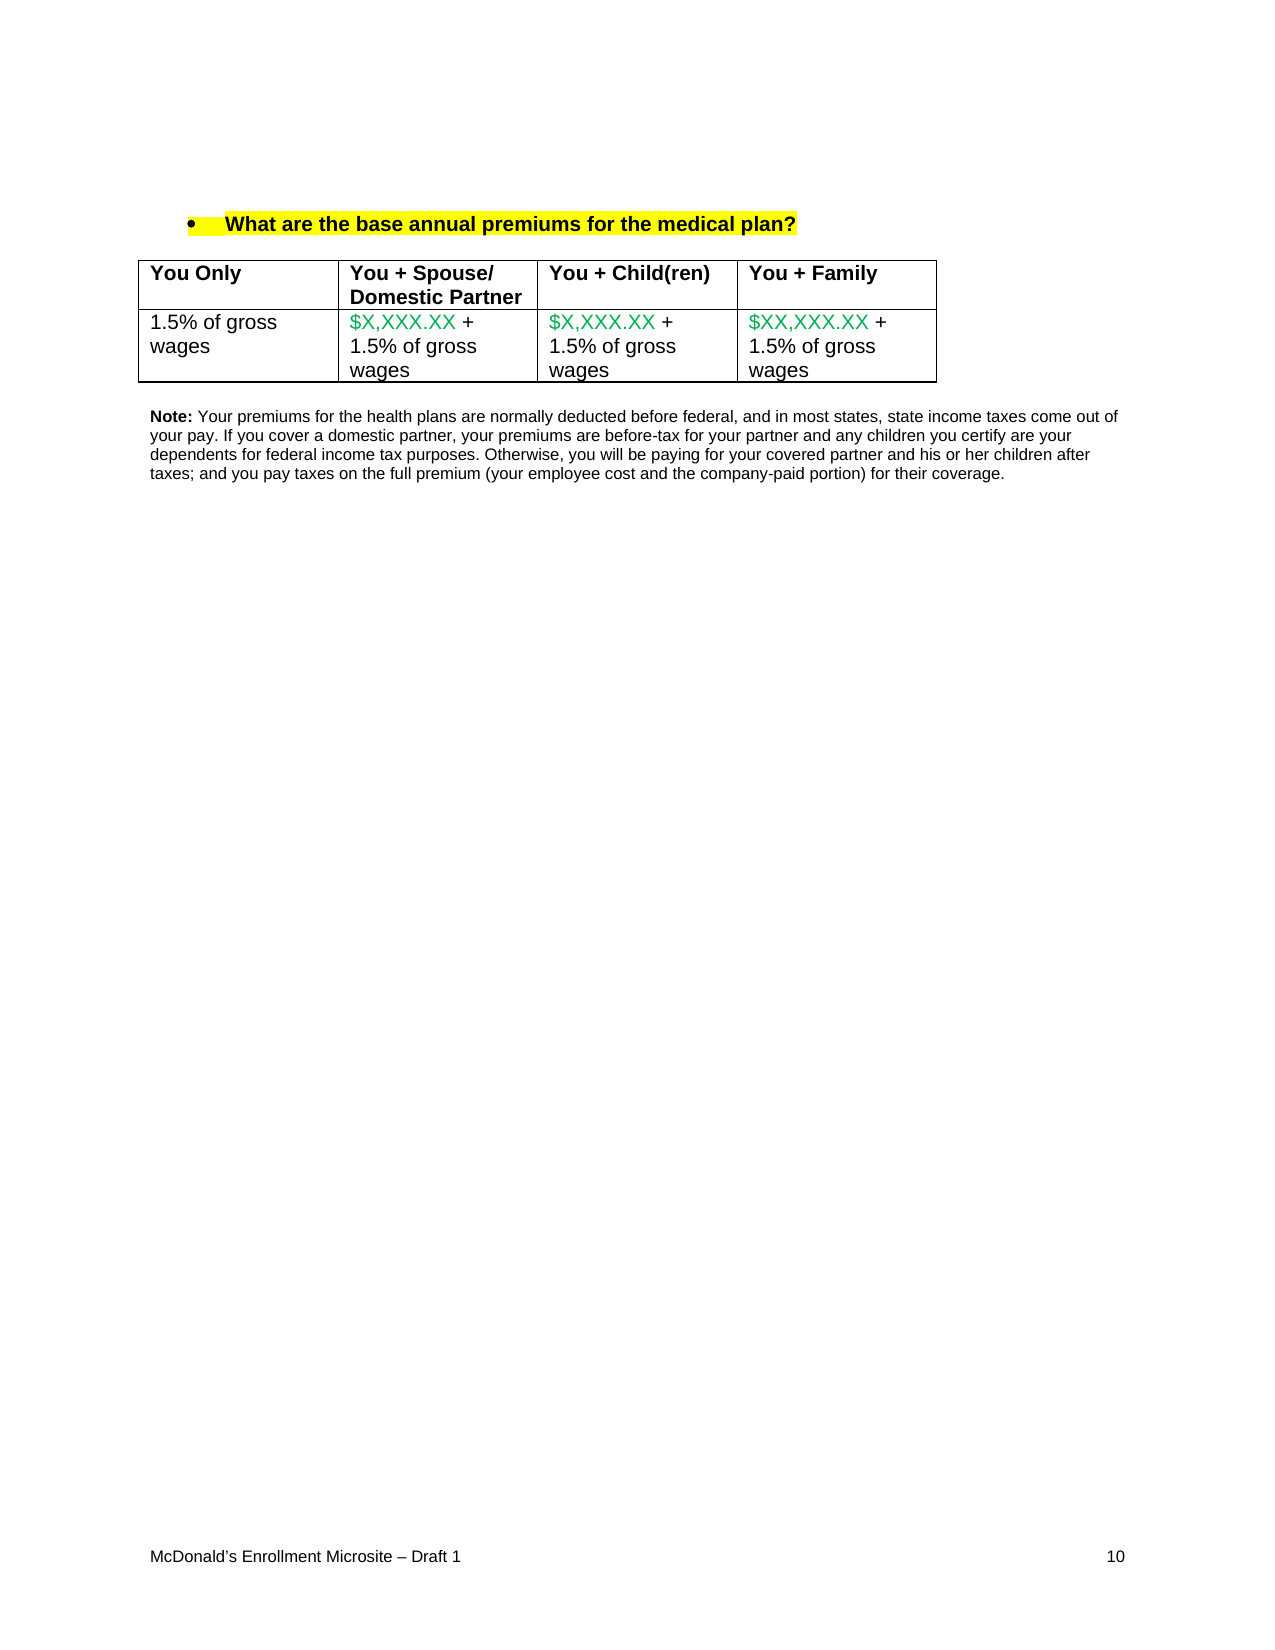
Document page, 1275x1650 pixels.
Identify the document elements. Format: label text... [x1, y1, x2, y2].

table_cell $X,XXX.XX + 1.5% of gross wages [339, 310, 537, 381]
table_cell $XX,XXX.XX + 1.5% of gross wages [738, 310, 936, 381]
table_header You + Child(ren) [538, 261, 737, 308]
table_header You + Spouse/ Domestic Partner [339, 261, 537, 308]
table_header You Only [139, 261, 338, 308]
list What are the base annual premiums for the medical plan? [225, 211, 1125, 236]
text Note: Your premiums for the health plans are normally deducted before federal, and in most states, state income taxes come out of your pay. If you cover a domestic partner, your premiums are before-tax for your partner and any children you certify are your dependents for federal income tax purposes. Otherwise, you will be paying for your covered partner and his or her children after taxes; and you pay taxes on the full premium (your employee cost and the company-paid portion) for their coverage. [150, 406, 1125, 483]
table_cell $X,XXX.XX + 1.5% of gross wages [538, 310, 737, 381]
table_cell 1.5% of gross wages [139, 310, 338, 381]
table_header You + Family [738, 261, 936, 308]
